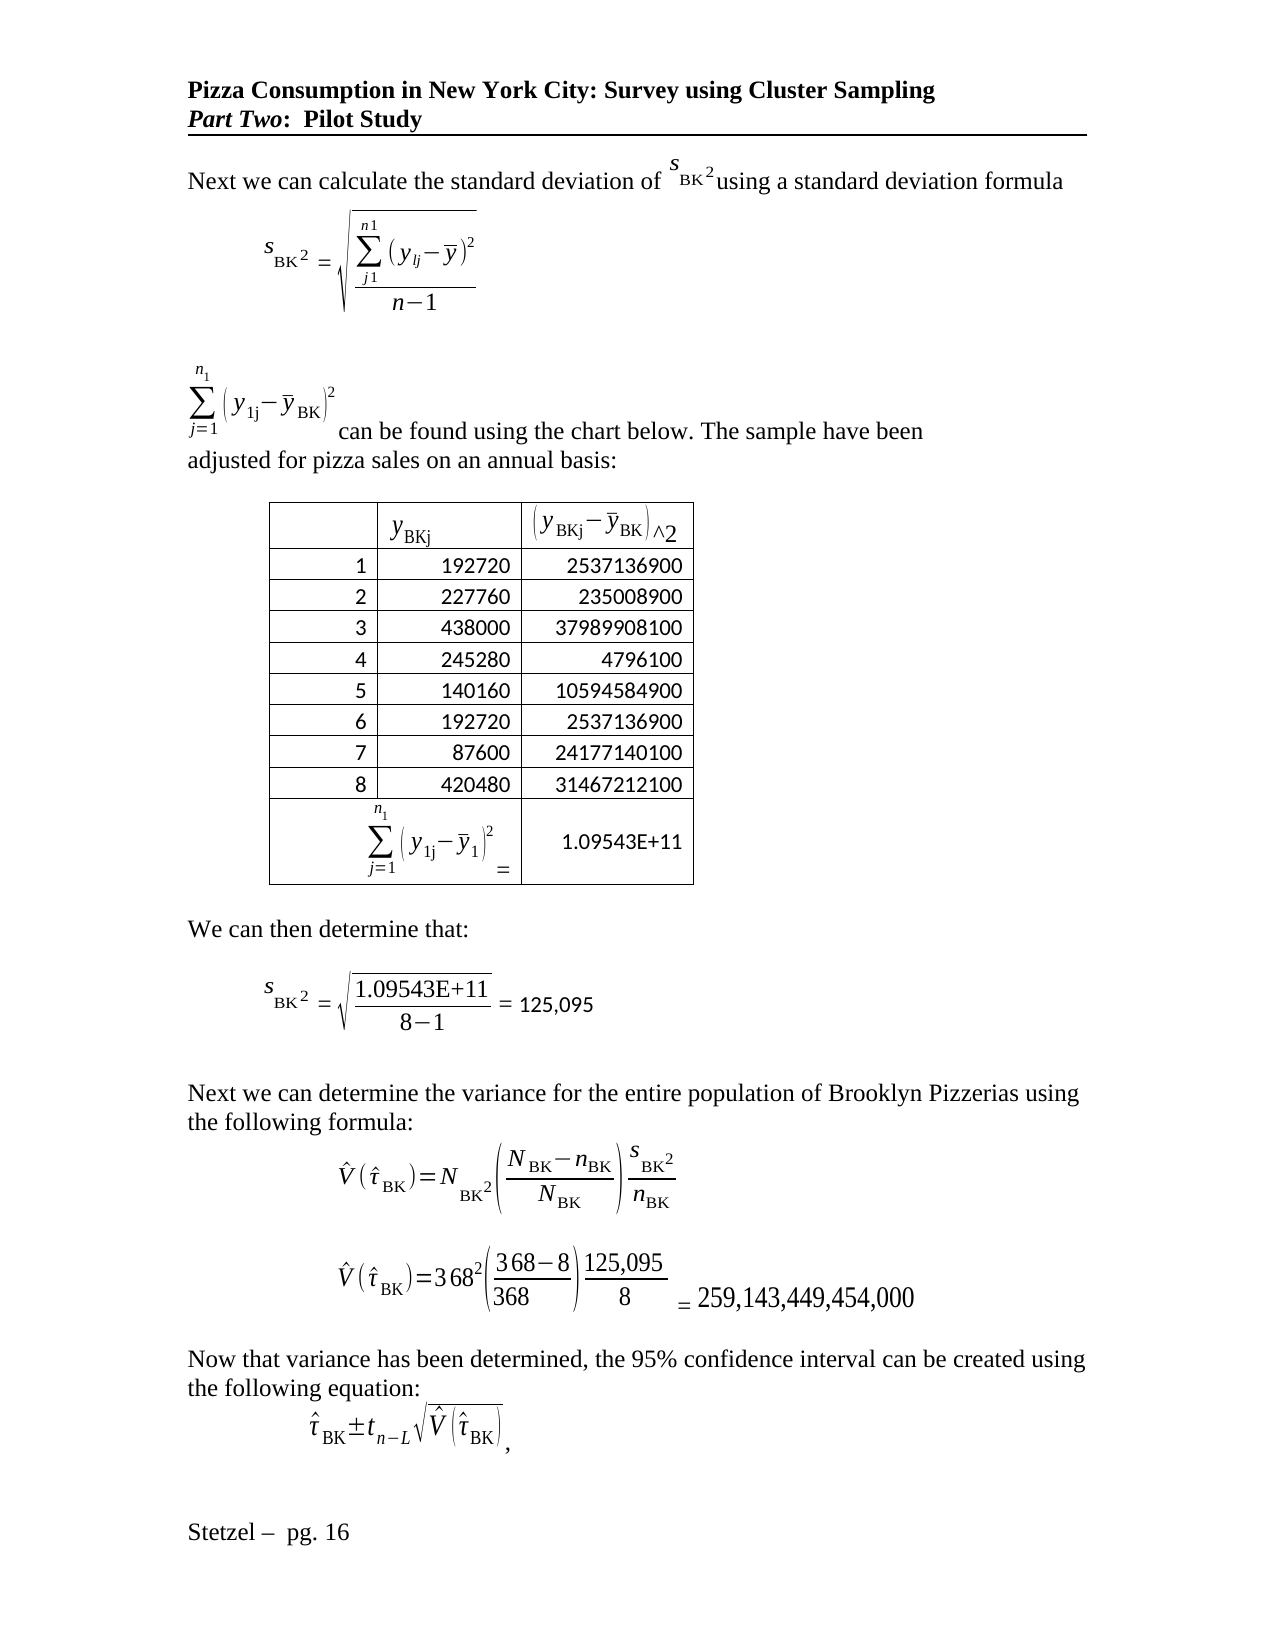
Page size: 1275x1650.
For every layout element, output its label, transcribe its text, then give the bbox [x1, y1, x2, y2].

text can be found using the chart below. The sample have been [187, 360, 1087, 445]
table_header ^2 [522, 503, 693, 548]
table_cell 31467212100 [522, 768, 693, 798]
text = [262, 1244, 1087, 1320]
table_cell 1.09543E+11 [522, 799, 693, 884]
table_cell 192720 [378, 705, 521, 735]
table_cell 8 [270, 768, 377, 798]
table_cell 4 [270, 643, 377, 673]
table_cell 37989908100 [522, 611, 693, 642]
table_cell 245280 [378, 643, 521, 673]
table_cell 10594584900 [522, 674, 693, 704]
table_header [270, 503, 377, 548]
table_cell = [270, 799, 521, 884]
list Next we can calculate the standard deviation of using a standard deviation formula [187, 150, 1087, 194]
table_cell 2537136900 [522, 705, 693, 735]
table_cell 5 [270, 674, 377, 704]
text Now that variance has been determined, the 95% confidence interval can be created using the following equation: [187, 1344, 1087, 1402]
table_header [378, 503, 521, 548]
table_cell 227760 [378, 580, 521, 610]
table_cell 87600 [378, 736, 521, 767]
list = [187, 209, 1087, 317]
table_cell 24177140100 [522, 736, 693, 767]
table_cell 2537136900 [522, 549, 693, 579]
table_cell 3 [270, 611, 377, 642]
text Next we can determine the variance for the entire population of Brooklyn Pizzerias using the following formula: [187, 1078, 1087, 1136]
table_cell 438000 [378, 611, 521, 642]
text We can then determine that: [187, 914, 1087, 942]
table_cell 7 [270, 736, 377, 767]
table_cell 4796100 [522, 643, 693, 673]
table_cell 420480 [378, 768, 521, 798]
list = = 125,095 [187, 971, 1087, 1035]
table_cell 140160 [378, 674, 521, 704]
table_cell 235008900 [522, 580, 693, 610]
table_cell 192720 [378, 549, 521, 579]
text , [234, 1402, 1087, 1456]
table_cell 6 [270, 705, 377, 735]
text adjusted for pizza sales on an annual basis: [187, 445, 1087, 473]
table_cell 1 [270, 549, 377, 579]
table_cell 2 [270, 580, 377, 610]
